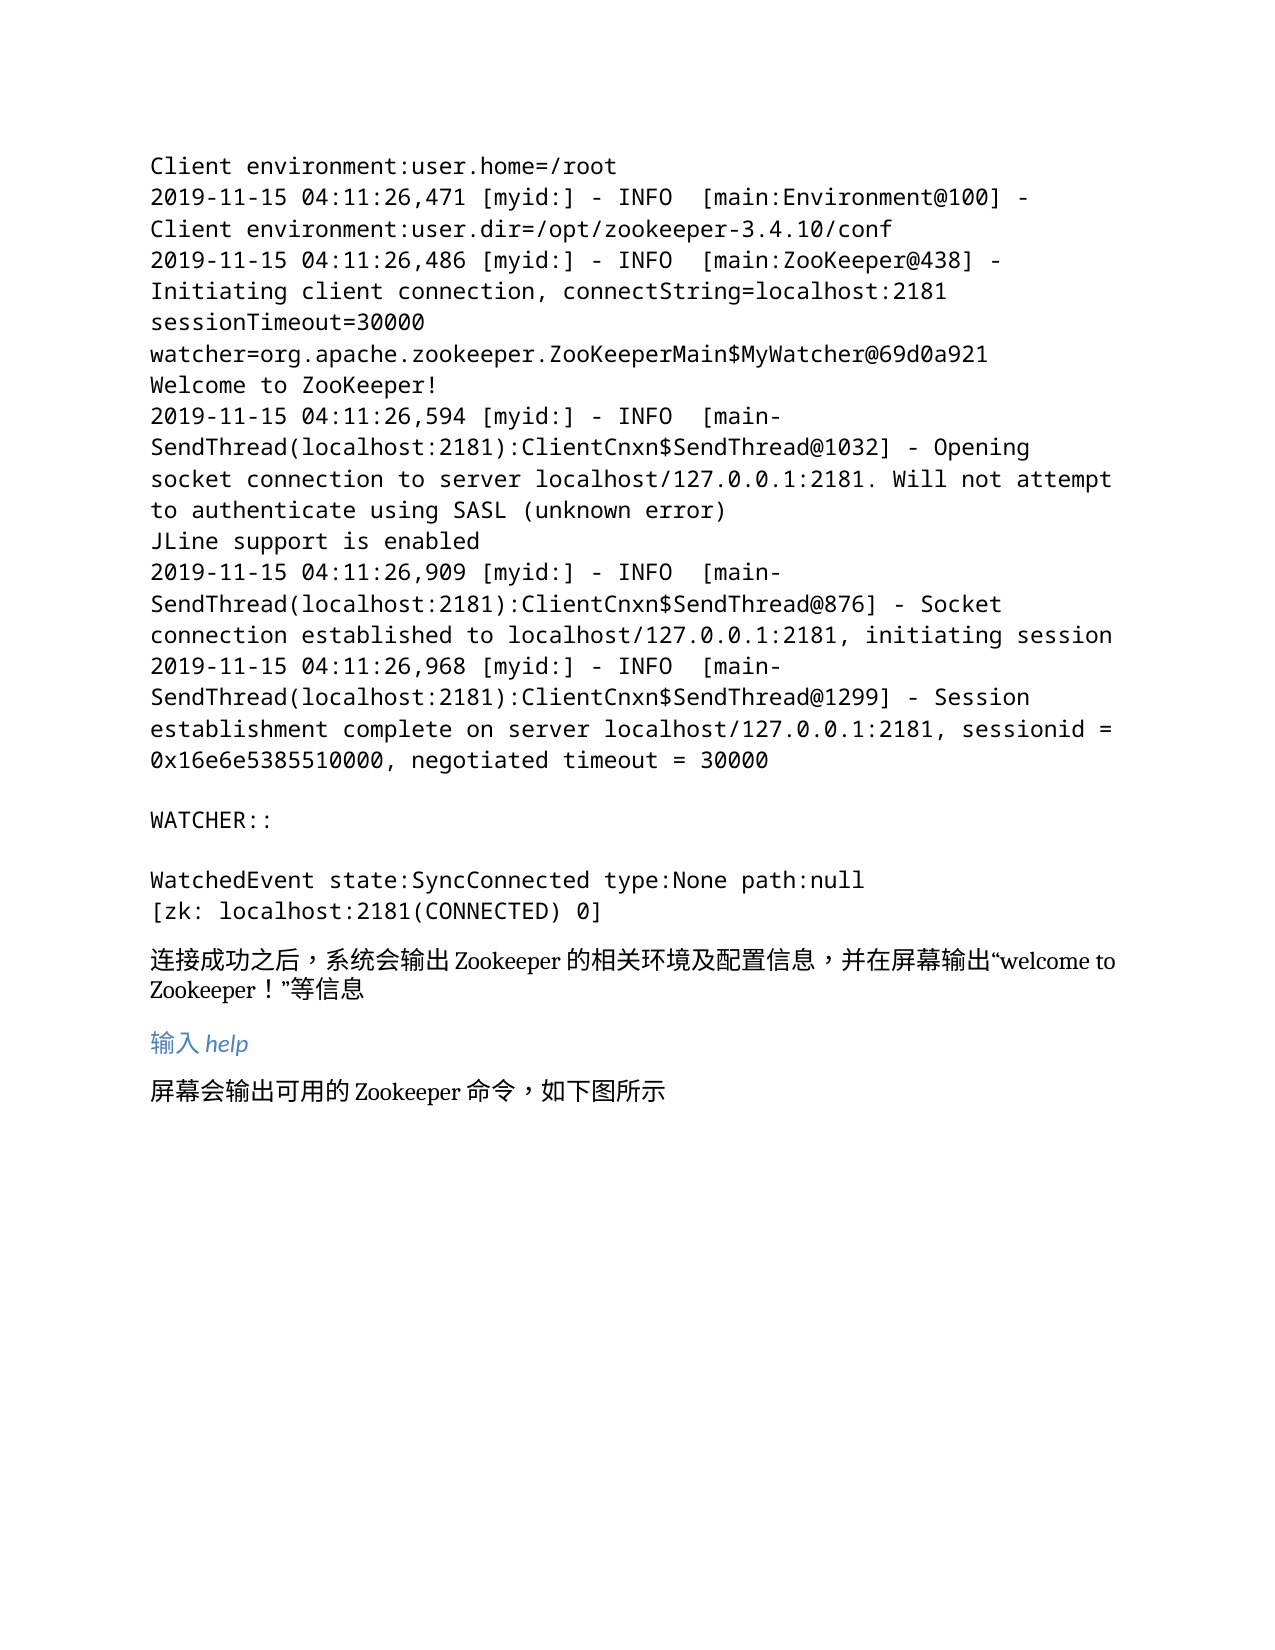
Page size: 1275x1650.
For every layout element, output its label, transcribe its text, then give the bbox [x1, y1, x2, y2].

subtitle 输入help [150, 1025, 1125, 1059]
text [150, 150, 1125, 926]
text 屏幕会输出可用的Zookeeper命令，如下图所示 [150, 1078, 1125, 1107]
text 连接成功之后，系统会输出Zookeeper的相关环境及配置信息，并在屏幕输出“welcome to Zookeeper！”等信息 [150, 947, 1125, 1004]
